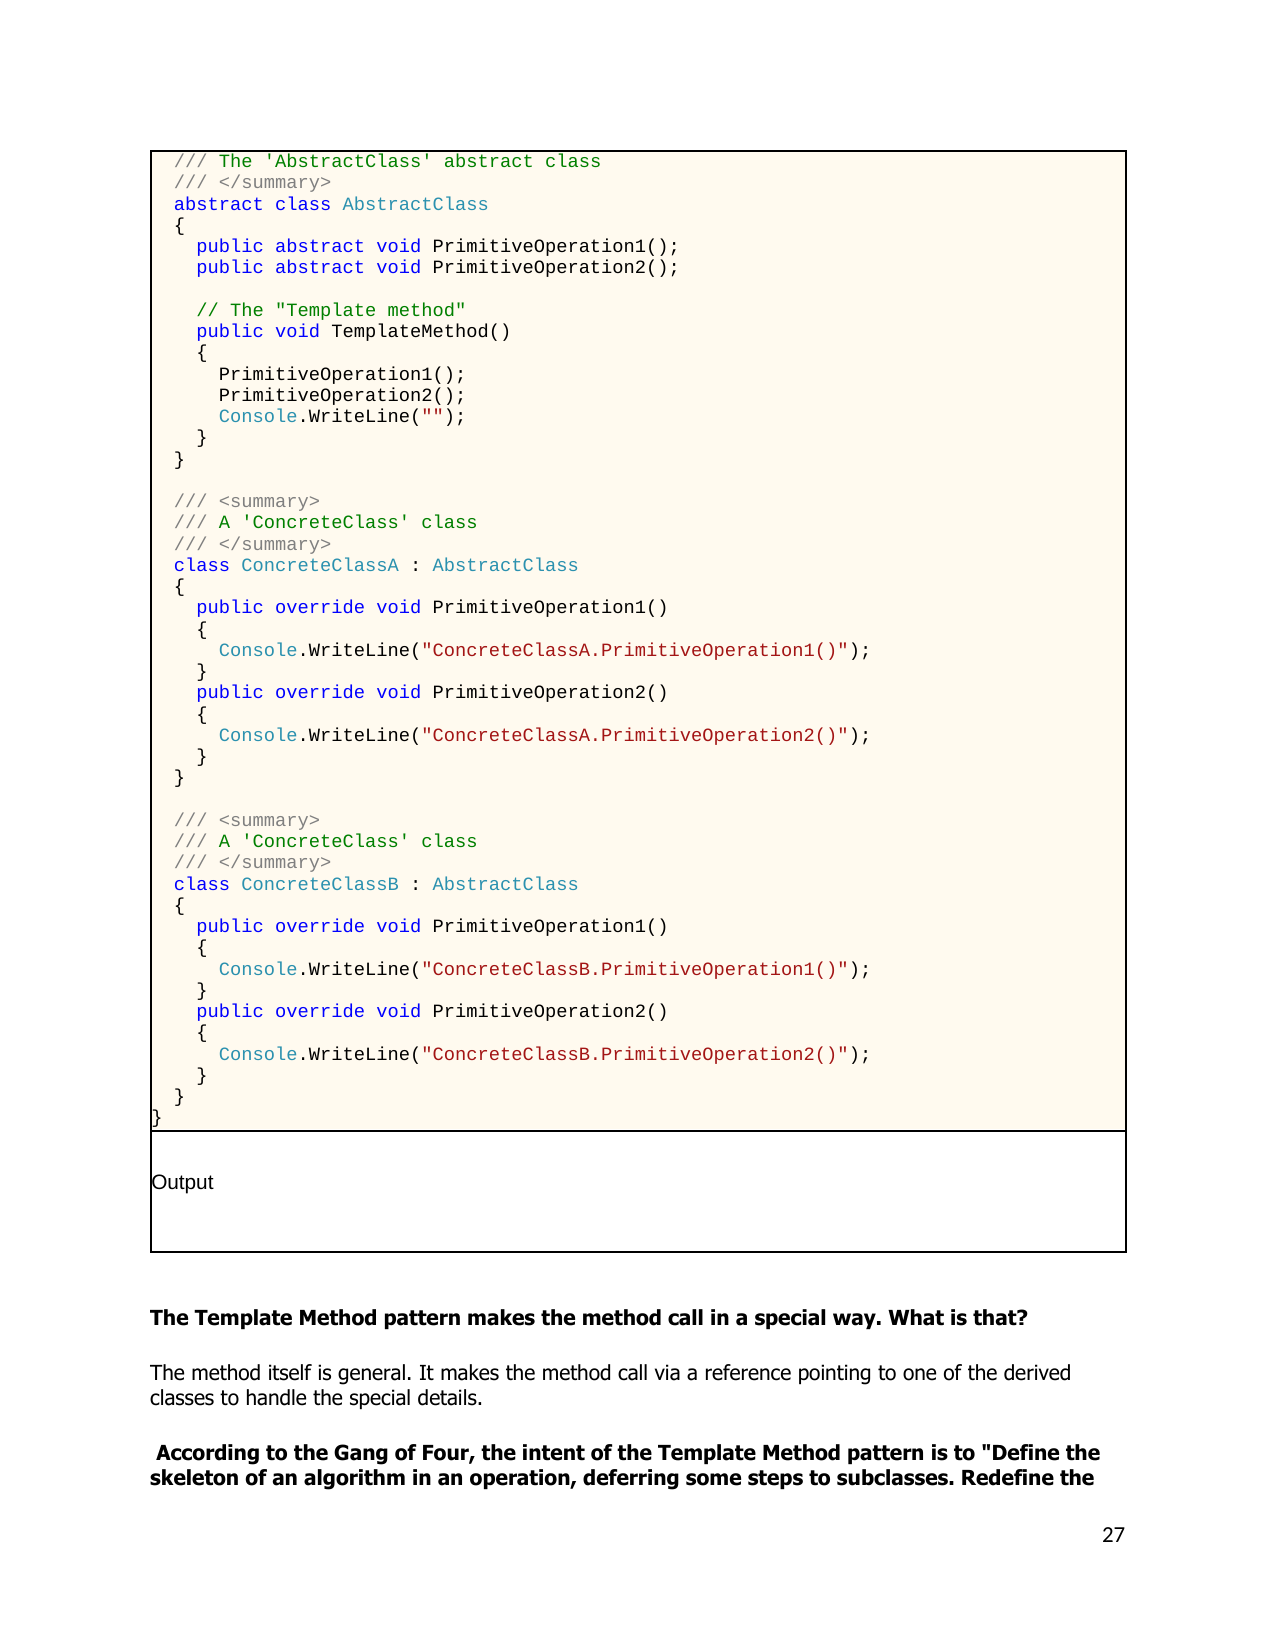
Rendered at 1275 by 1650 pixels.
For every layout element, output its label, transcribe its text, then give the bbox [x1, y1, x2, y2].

table_cell Output ConcreteClassA.PrimitiveOperation1() ConcreteClassA.PrimitiveOperation2() [152, 1132, 1125, 1251]
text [150, 1440, 1125, 1490]
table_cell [152, 152, 1125, 1129]
text The method itself is general. It makes the method call via a reference pointing to one of the derived classes to handle the special details. [150, 1359, 1125, 1410]
text The Template Method pattern makes the method call in a special way. What is that? [150, 1304, 1125, 1329]
